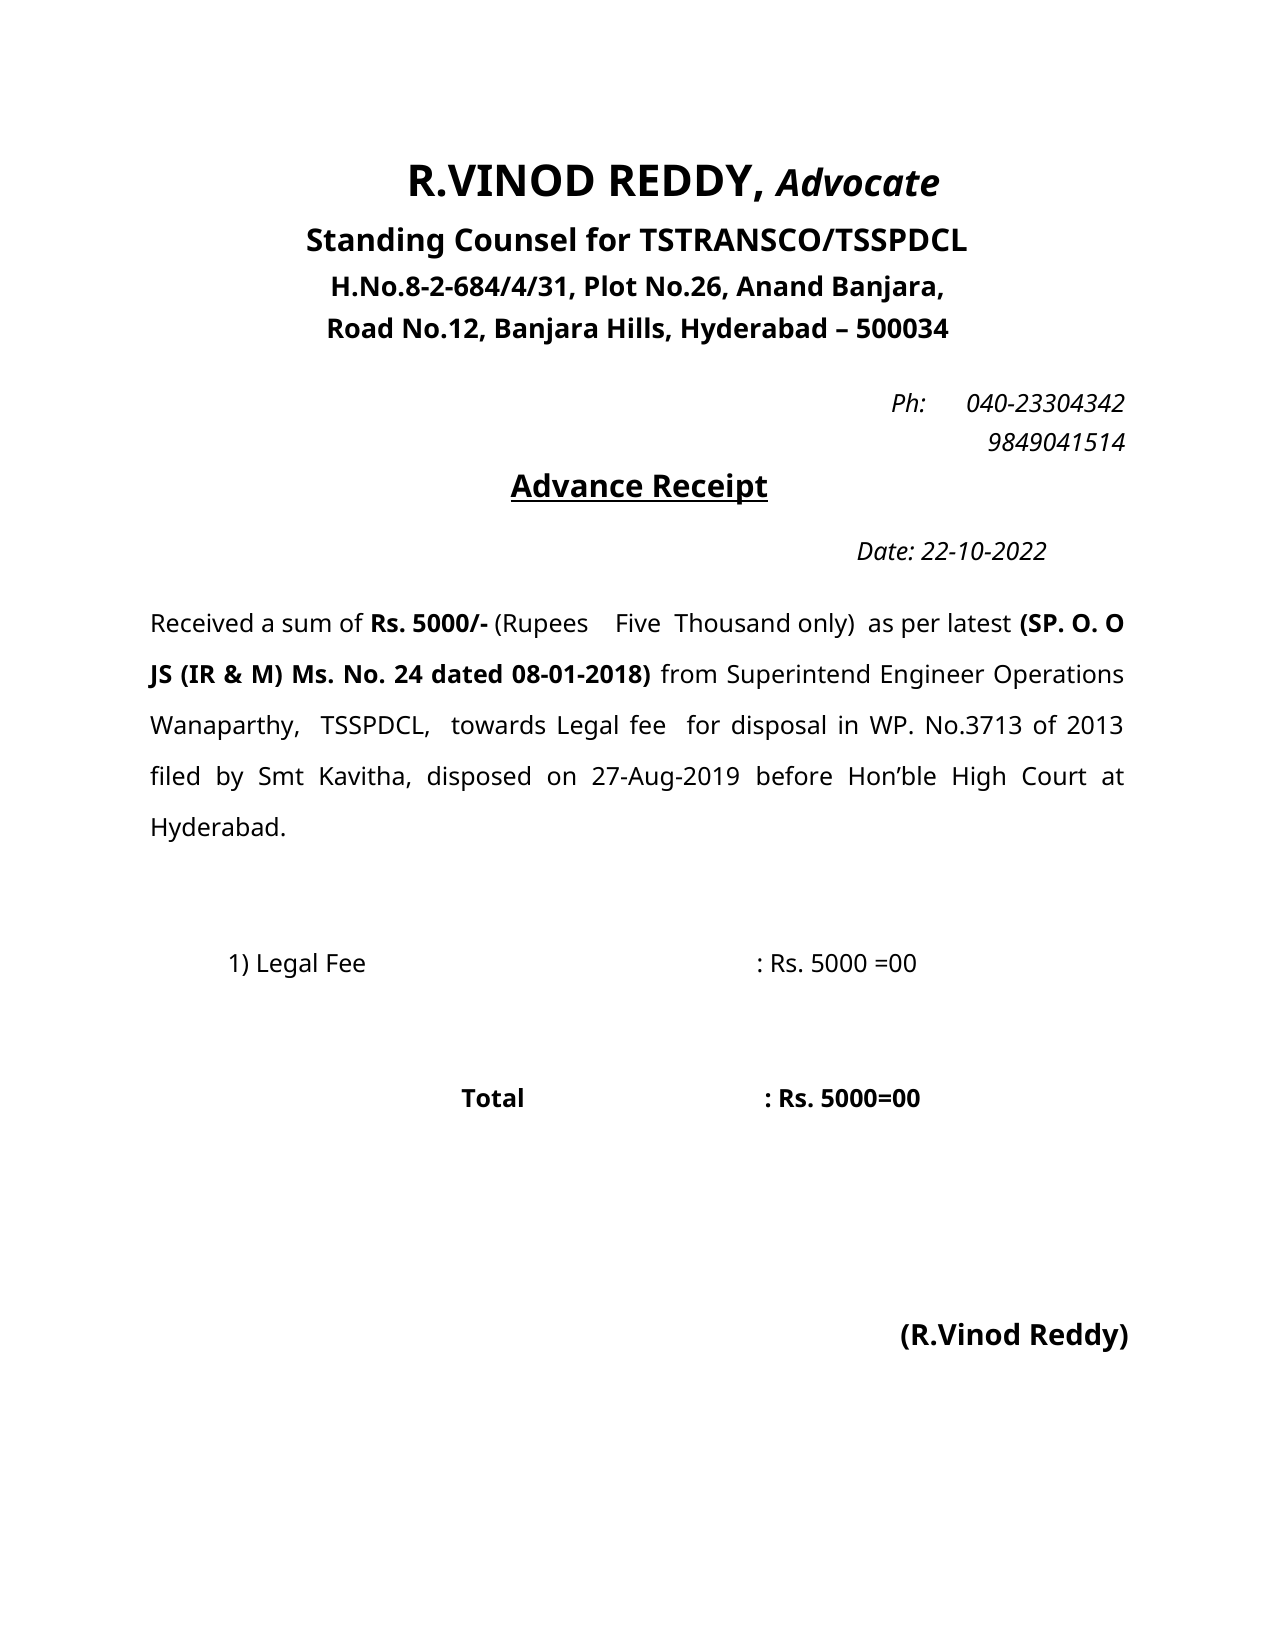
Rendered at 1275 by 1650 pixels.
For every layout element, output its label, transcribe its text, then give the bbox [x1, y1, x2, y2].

text Road No.12, Banjara Hills, Hyderabad – 500034 [150, 310, 1125, 347]
text (R.Vinod Reddy) [677, 1314, 1128, 1354]
text 1) Legal Fee : Rs. 5000 =00 [227, 945, 1010, 979]
text Received a sum of Rs. 5000/- (Rupees Five Thousand only) as per latest (SP. O. O JS (IR & M) Ms. No. 24 dated 08-01-2018) from Superintend Engineer Operations Wanaparthy, TSSPDCL, towards Legal fee for disposal in WP. No.3713 of 2013 filed by Smt Kavitha, disposed on 27-Aug-2019 before Hon’ble High Court at Hyderabad. [150, 605, 1125, 843]
text Standing Counsel for TSTRANSCO/TSSPDCL [227, 218, 1047, 261]
text Ph: 040-23304342 [150, 385, 1125, 419]
text Advance Receipt [150, 463, 1128, 506]
text H.No.8-2-684/4/31, Plot No.26, Anand Banjara, [150, 267, 1125, 304]
text Total : Rs. 5000=00 [227, 1081, 1010, 1115]
text 9849041514 [150, 424, 1125, 458]
text Date: 22-10-2022 [227, 533, 1047, 567]
text R.VINOD REDDY, Advocate [227, 150, 1047, 209]
